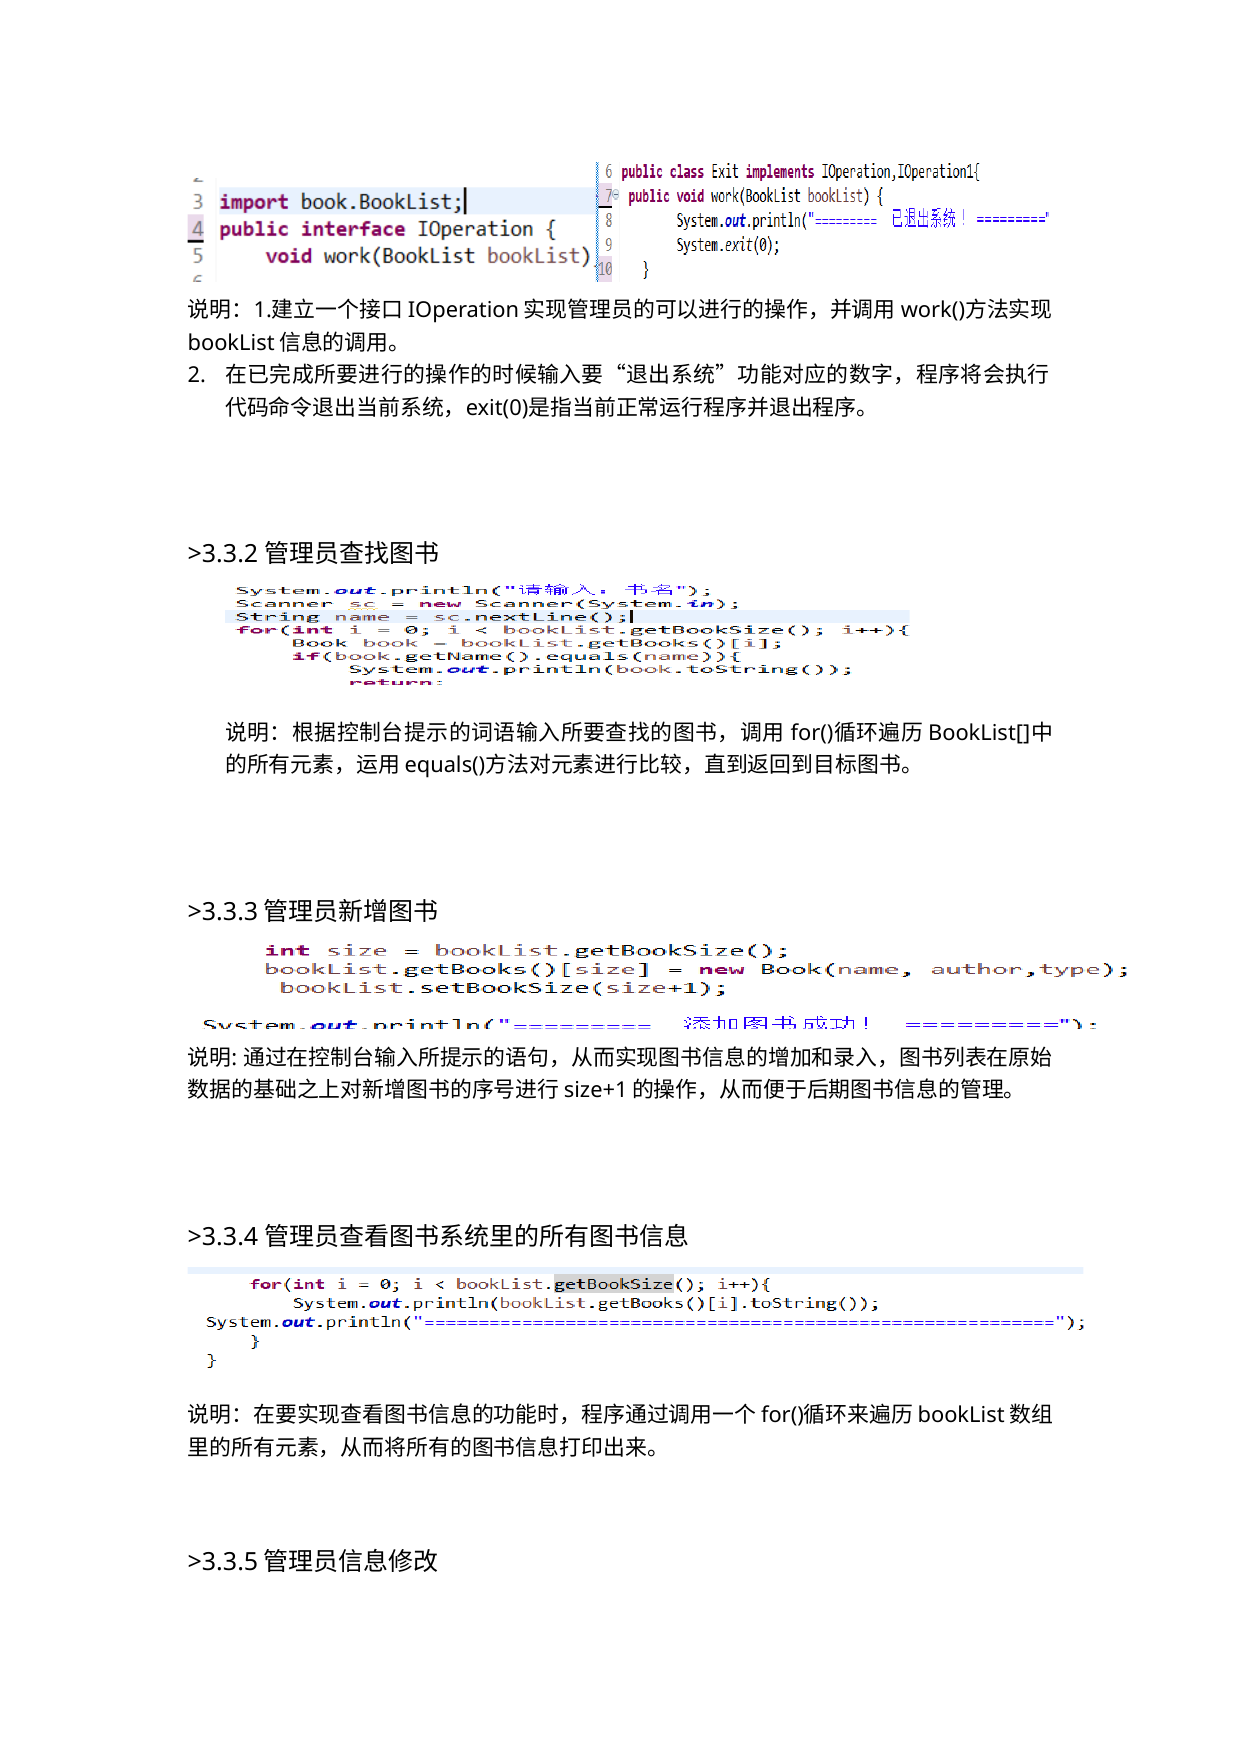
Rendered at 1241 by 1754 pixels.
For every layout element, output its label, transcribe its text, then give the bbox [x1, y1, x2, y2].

text 说明：在要实现查看图书信息的功能时，程序通过调用一个for()循环来遍历bookList数组里的所有元素，从而将所有的图书信息打印出来。 [187, 1397, 1053, 1462]
picture [187, 942, 1127, 1029]
list 在已完成所要进行的操作的时候输入要“退出系统”功能对应的数字，程序将会执行代码命令退出当前系统，exit(0)是指当前正常运行程序并退出程序。 [187, 357, 1053, 422]
text 说明：1.建立一个接口IOperation实现管理员的可以进行的操作，并调用work()方法实现bookList信息的调用。 [187, 292, 1053, 357]
text >3.3.4 管理员查看图书系统里的所有图书信息 [187, 1202, 1053, 1267]
picture [225, 584, 910, 685]
picture [187, 1267, 1084, 1374]
text >3.3.2 管理员查找图书 [187, 519, 1053, 584]
text >3.3.5管理员信息修改 [187, 1527, 1053, 1592]
picture [187, 162, 1049, 282]
list 说明：根据控制台提示的词语输入所要查找的图书，调用for()循环遍历BookList[]中的所有元素，运用equals()方法对元素进行比较，直到返回到目标图书。 [225, 714, 1053, 779]
text >3.3.3管理员新增图书 [187, 877, 1053, 942]
text 说明: 通过在控制台输入所提示的语句，从而实现图书信息的增加和录入，图书列表在原始数据的基础之上对新增图书的序号进行size+1的操作，从而便于后期图书信息的管理。 [187, 1029, 1053, 1104]
